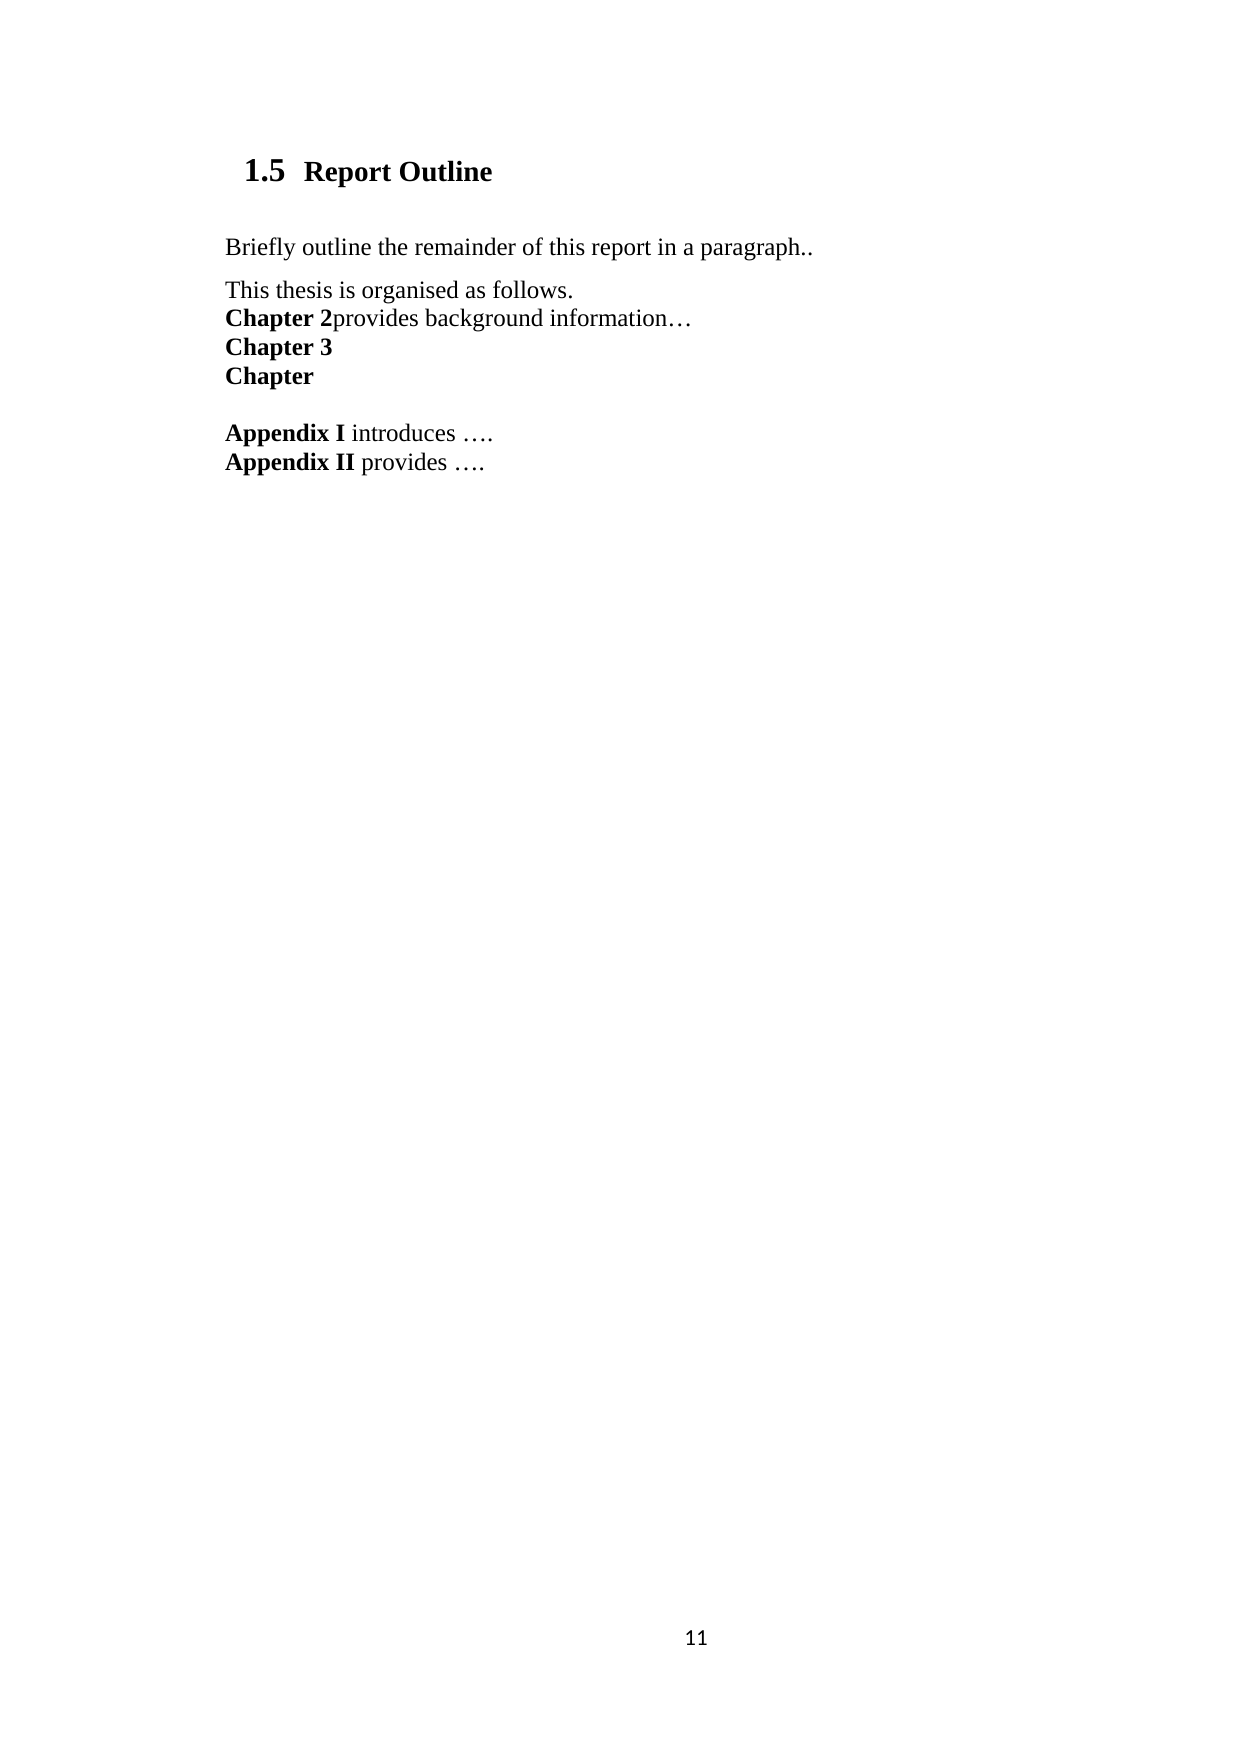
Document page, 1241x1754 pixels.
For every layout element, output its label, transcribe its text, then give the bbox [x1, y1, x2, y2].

text Briefly outline the remainder of this report in a paragraph.. [225, 232, 1166, 260]
text Chapter 2provides background information… [225, 303, 1166, 332]
text Chapter 3 [225, 332, 1166, 361]
text Chapter ‎4 [225, 361, 1166, 390]
text Appendix II provides …. [225, 447, 1166, 476]
text Appendix I introduces …. [225, 418, 1166, 447]
subtitle Report Outline [244, 150, 1166, 188]
text This thesis is organised as follows. [225, 275, 1166, 303]
